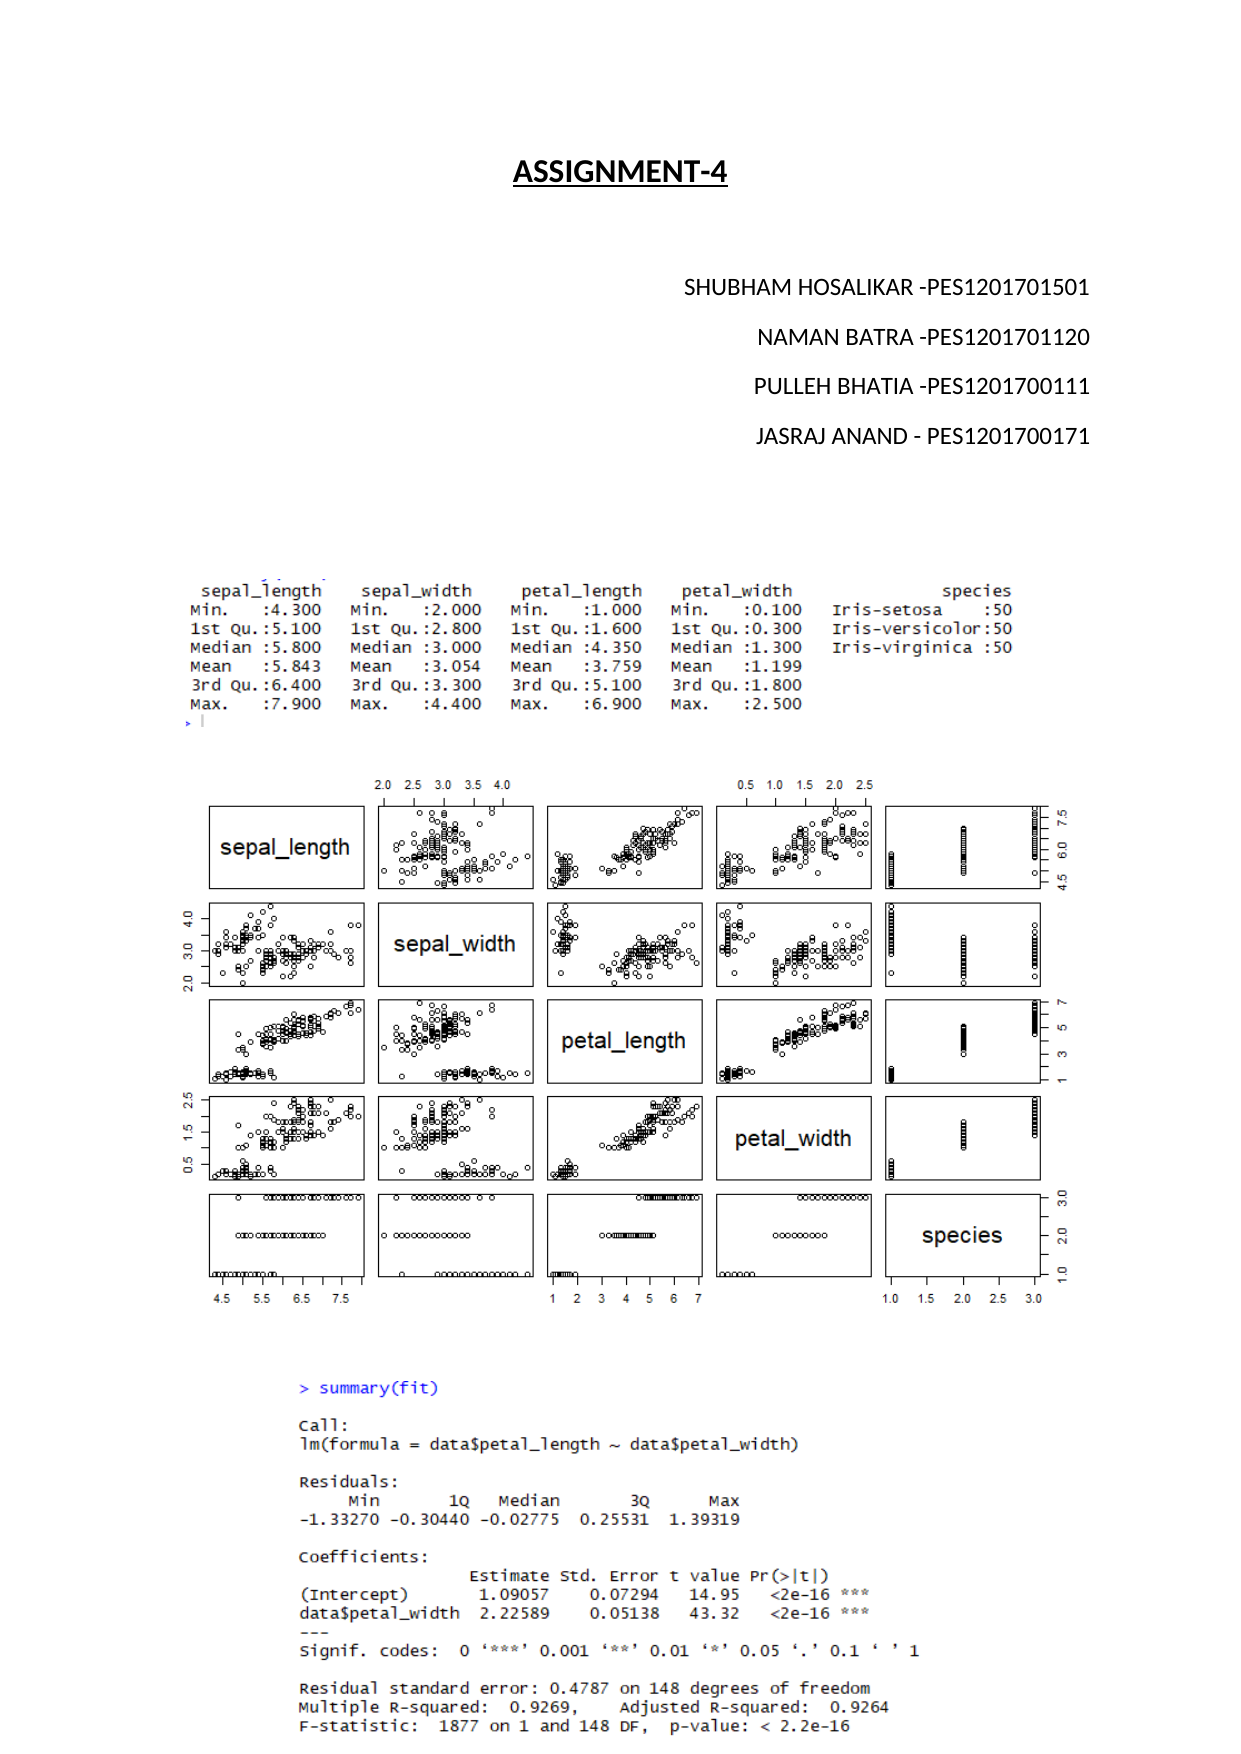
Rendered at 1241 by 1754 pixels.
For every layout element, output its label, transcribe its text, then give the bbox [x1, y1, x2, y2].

text JASRAJ ANAND - PES1201700171 [150, 420, 1090, 451]
text NAMAN BATRA -PES1201701120 [150, 321, 1090, 351]
text PULLEH BHATIA -PES1201700111 [150, 370, 1090, 401]
picture [185, 579, 1055, 727]
text ASSIGNMENT-4 [150, 150, 1090, 191]
text SHUBHAM HOSALIKAR -PES1201701501 [150, 271, 1090, 302]
picture [292, 1381, 964, 1754]
picture [150, 748, 1091, 1334]
